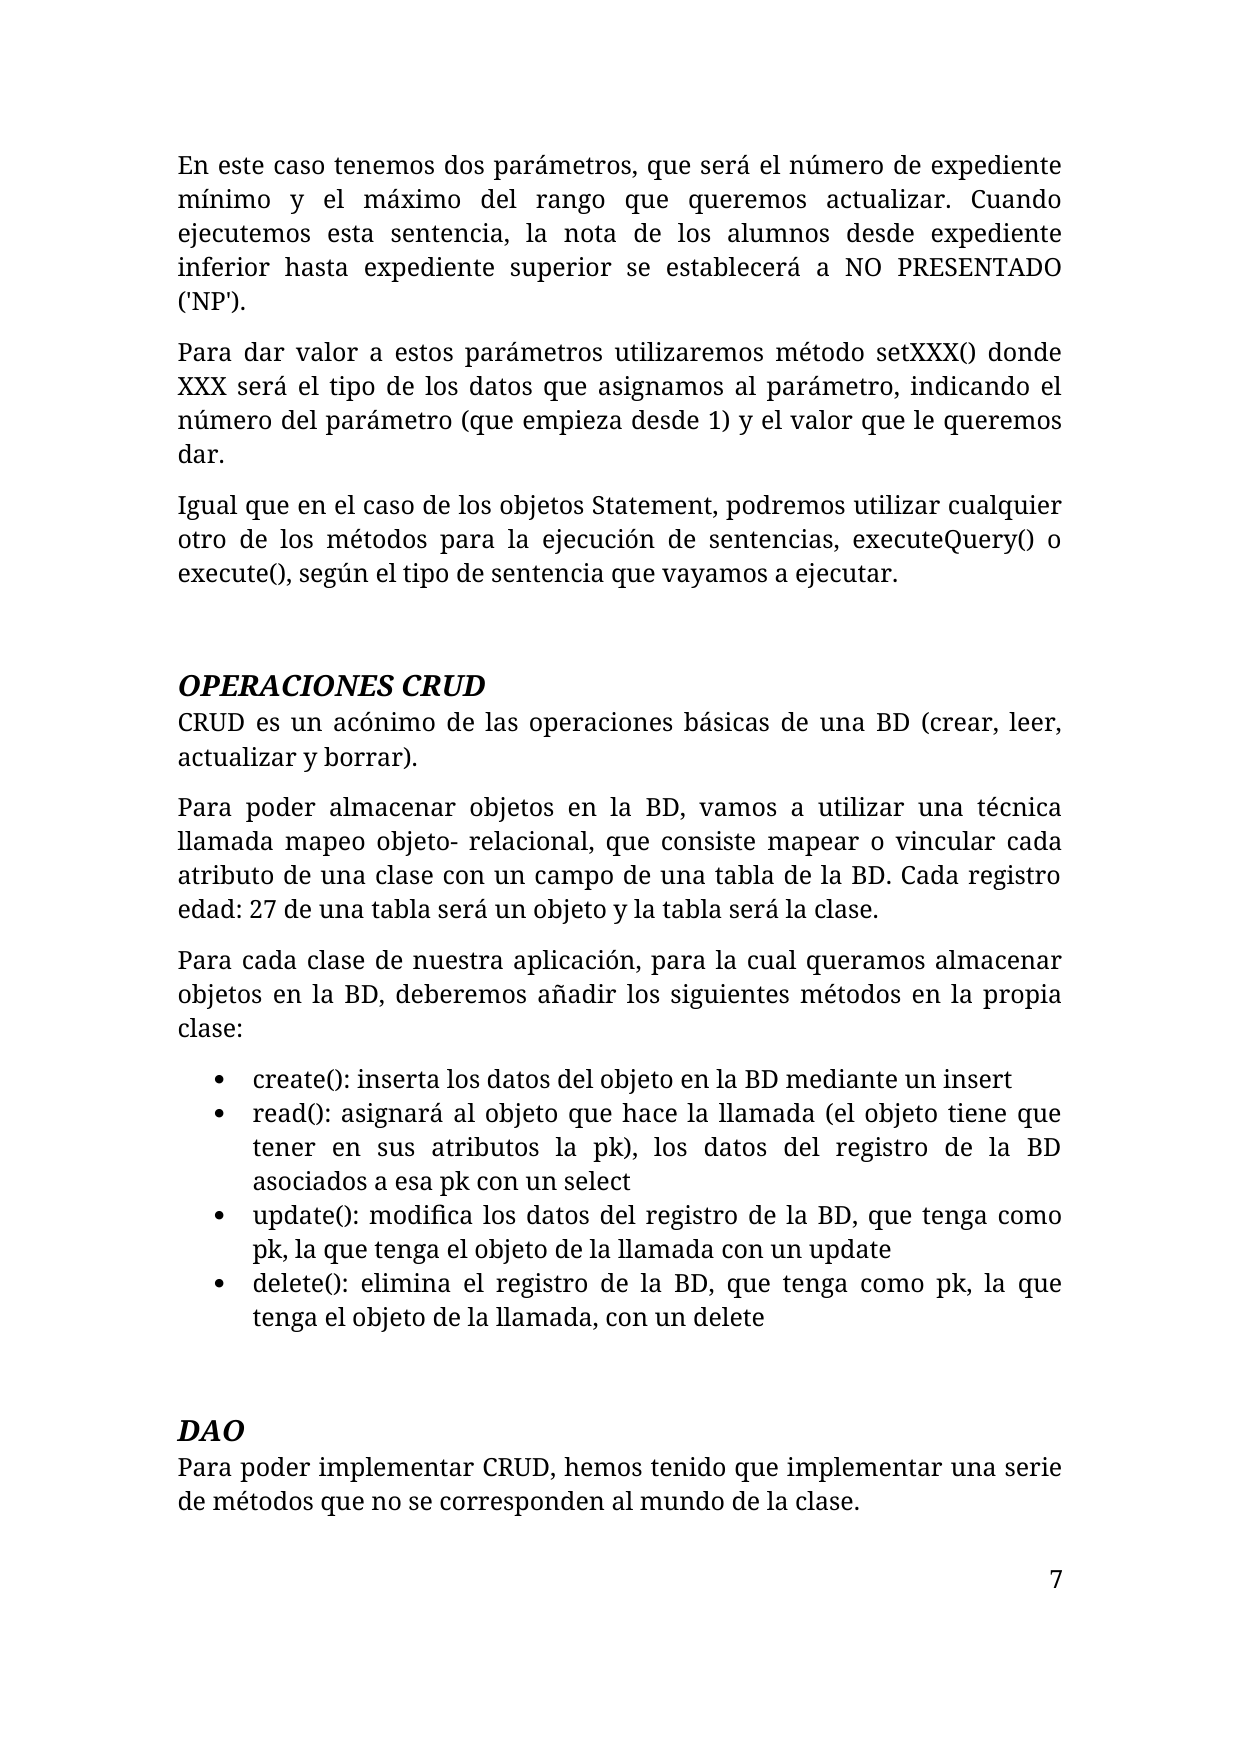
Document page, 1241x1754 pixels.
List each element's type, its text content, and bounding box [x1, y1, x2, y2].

text Para cada clase de nuestra aplicación, para la cual queramos almacenar objetos en la BD, deberemos añadir los siguientes métodos en la propia clase: [177, 943, 1063, 1045]
list create(): inserta los datos del objeto en la BD mediante un insert [215, 1062, 1063, 1096]
list update(): modifica los datos del registro de la BD, que tenga como pk, la que tenga el objeto de la llamada con un update [215, 1198, 1063, 1266]
subtitle OPERACIONES CRUD [177, 665, 1063, 705]
list read(): asignará al objeto que hace la llamada (el objeto tiene que tener en sus atributos la pk), los datos del registro de la BD asociados a esa pk con un select [215, 1096, 1063, 1198]
text Para poder almacenar objetos en la BD, vamos a utilizar una técnica llamada mapeo objeto- relacional, que consiste mapear o vincular cada atributo de una clase con un campo de una tabla de la BD. Cada registro edad: 27 de una tabla será un objeto y la tabla será la clase. [177, 790, 1063, 926]
list delete(): elimina el registro de la BD, que tenga como pk, la que tenga el objeto de la llamada, con un delete [215, 1266, 1063, 1334]
text Igual que en el caso de los objetos Statement, podremos utilizar cualquier otro de los métodos para la ejecución de sentencias, executeQuery() o execute(), según el tipo de sentencia que vayamos a ejecutar. [177, 487, 1063, 590]
text Para poder implementar CRUD, hemos tenido que implementar una serie de métodos que no se corresponden al mundo de la clase. [177, 1449, 1063, 1518]
subtitle DAO [177, 1410, 1063, 1449]
text Para dar valor a estos parámetros utilizaremos método setXXX() donde XXX será el tipo de los datos que asignamos al parámetro, indicando el número del parámetro (que empieza desde 1) y el valor que le queremos dar. [177, 334, 1063, 471]
text CRUD es un acónimo de las operaciones básicas de una BD (crear, leer, actualizar y borrar). [177, 705, 1063, 773]
text En este caso tenemos dos parámetros, que será el número de expediente mínimo y el máximo del rango que queremos actualizar. Cuando ejecutemos esta sentencia, la nota de los alumnos desde expediente inferior hasta expediente superior se establecerá a NO PRESENTADO ('NP'). [177, 148, 1063, 318]
